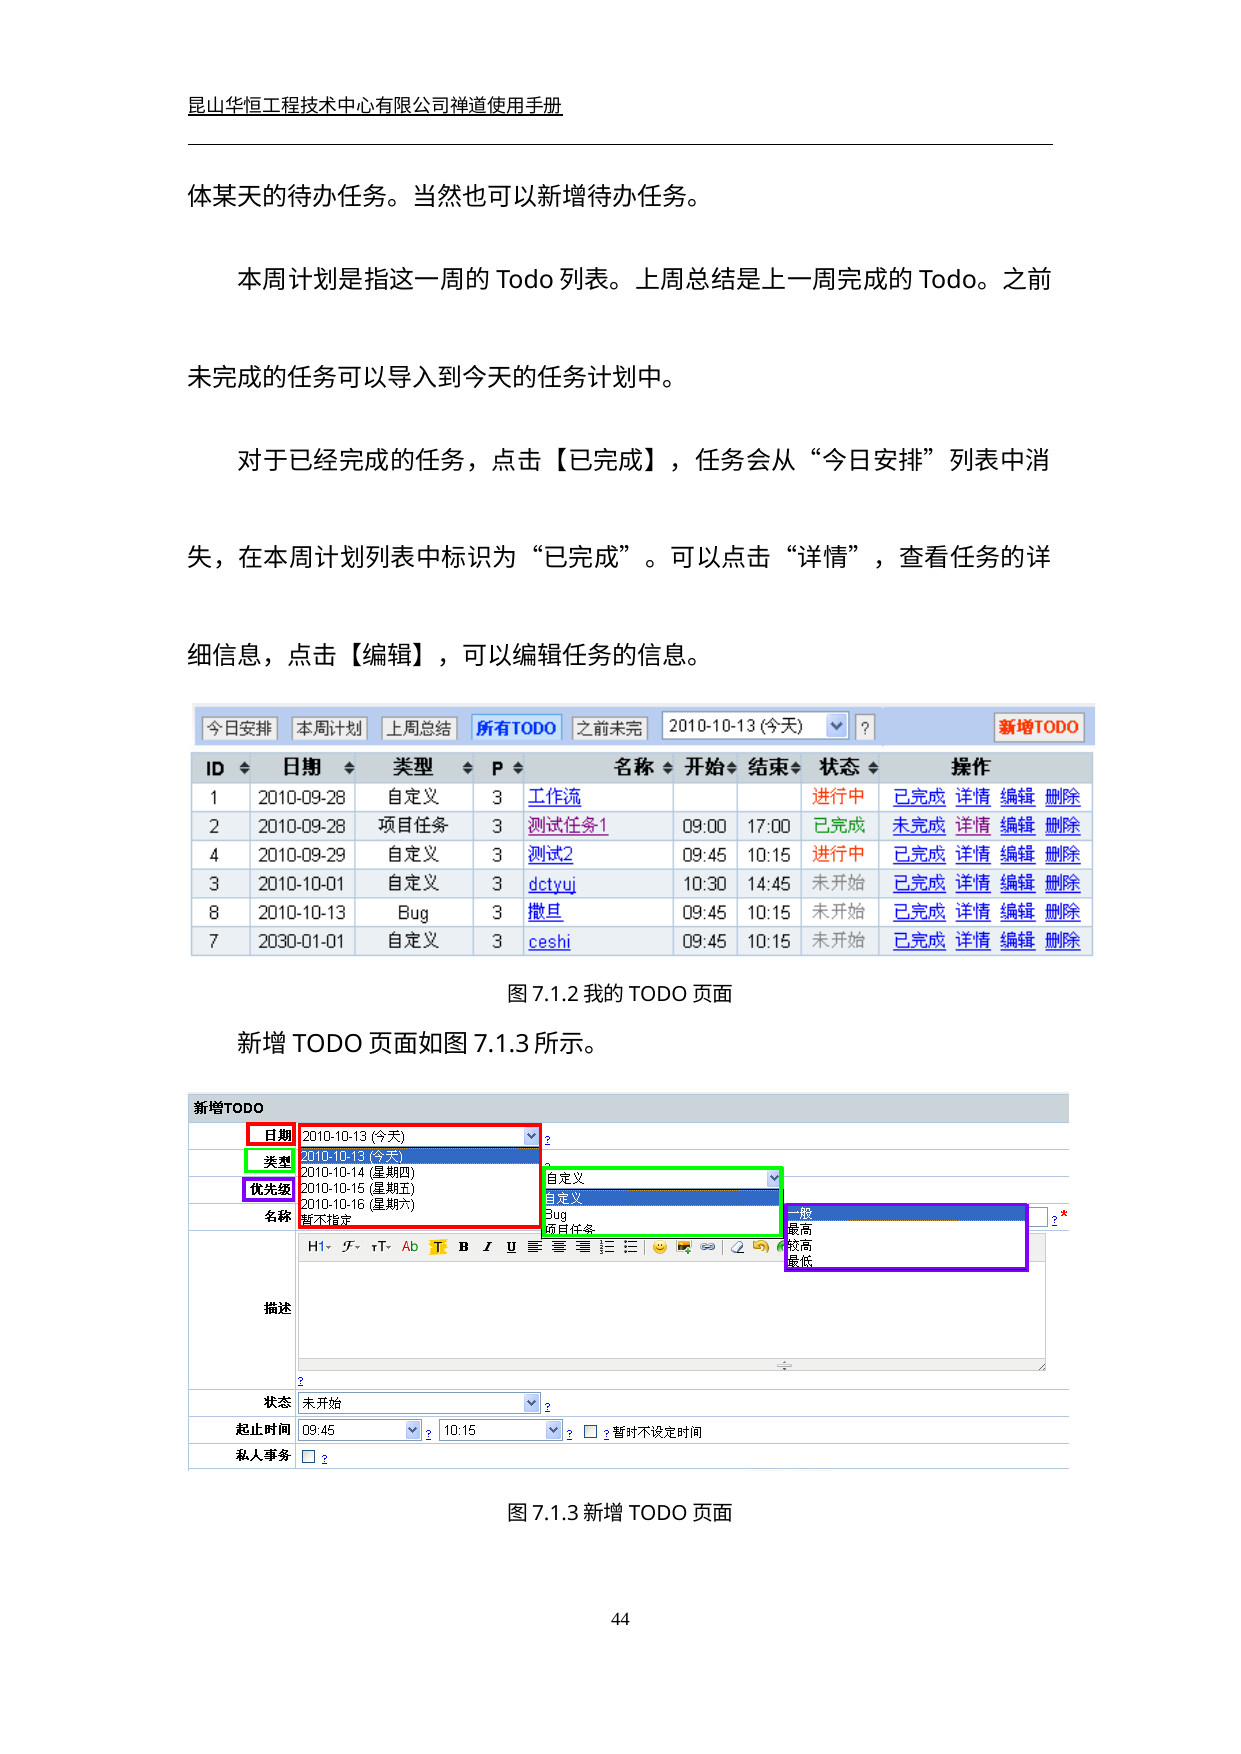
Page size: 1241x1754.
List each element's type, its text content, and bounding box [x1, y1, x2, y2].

text 对于已经完成的任务，点击【已完成】，任务会从“今日安排”列表中消失，在本周计划列表中标识为“已完成”。可以点击“详情”，查看任务的详细信息，点击【编辑】，可以编辑任务的信息。 [187, 426, 1053, 686]
text 图7.1.2我的TODO页面 [187, 976, 1053, 1009]
text 新增TODO页面如图7.1.3所示。 [187, 1009, 1053, 1074]
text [187, 162, 1053, 227]
text 图7.1.3新增TODO页面 [187, 1495, 1053, 1527]
text 本周计划是指这一周的Todo列表。上周总结是上一周完成的Todo。之前未完成的任务可以导入到今天的任务计划中。 [187, 245, 1053, 408]
picture [187, 1092, 1069, 1471]
picture [187, 703, 1096, 959]
